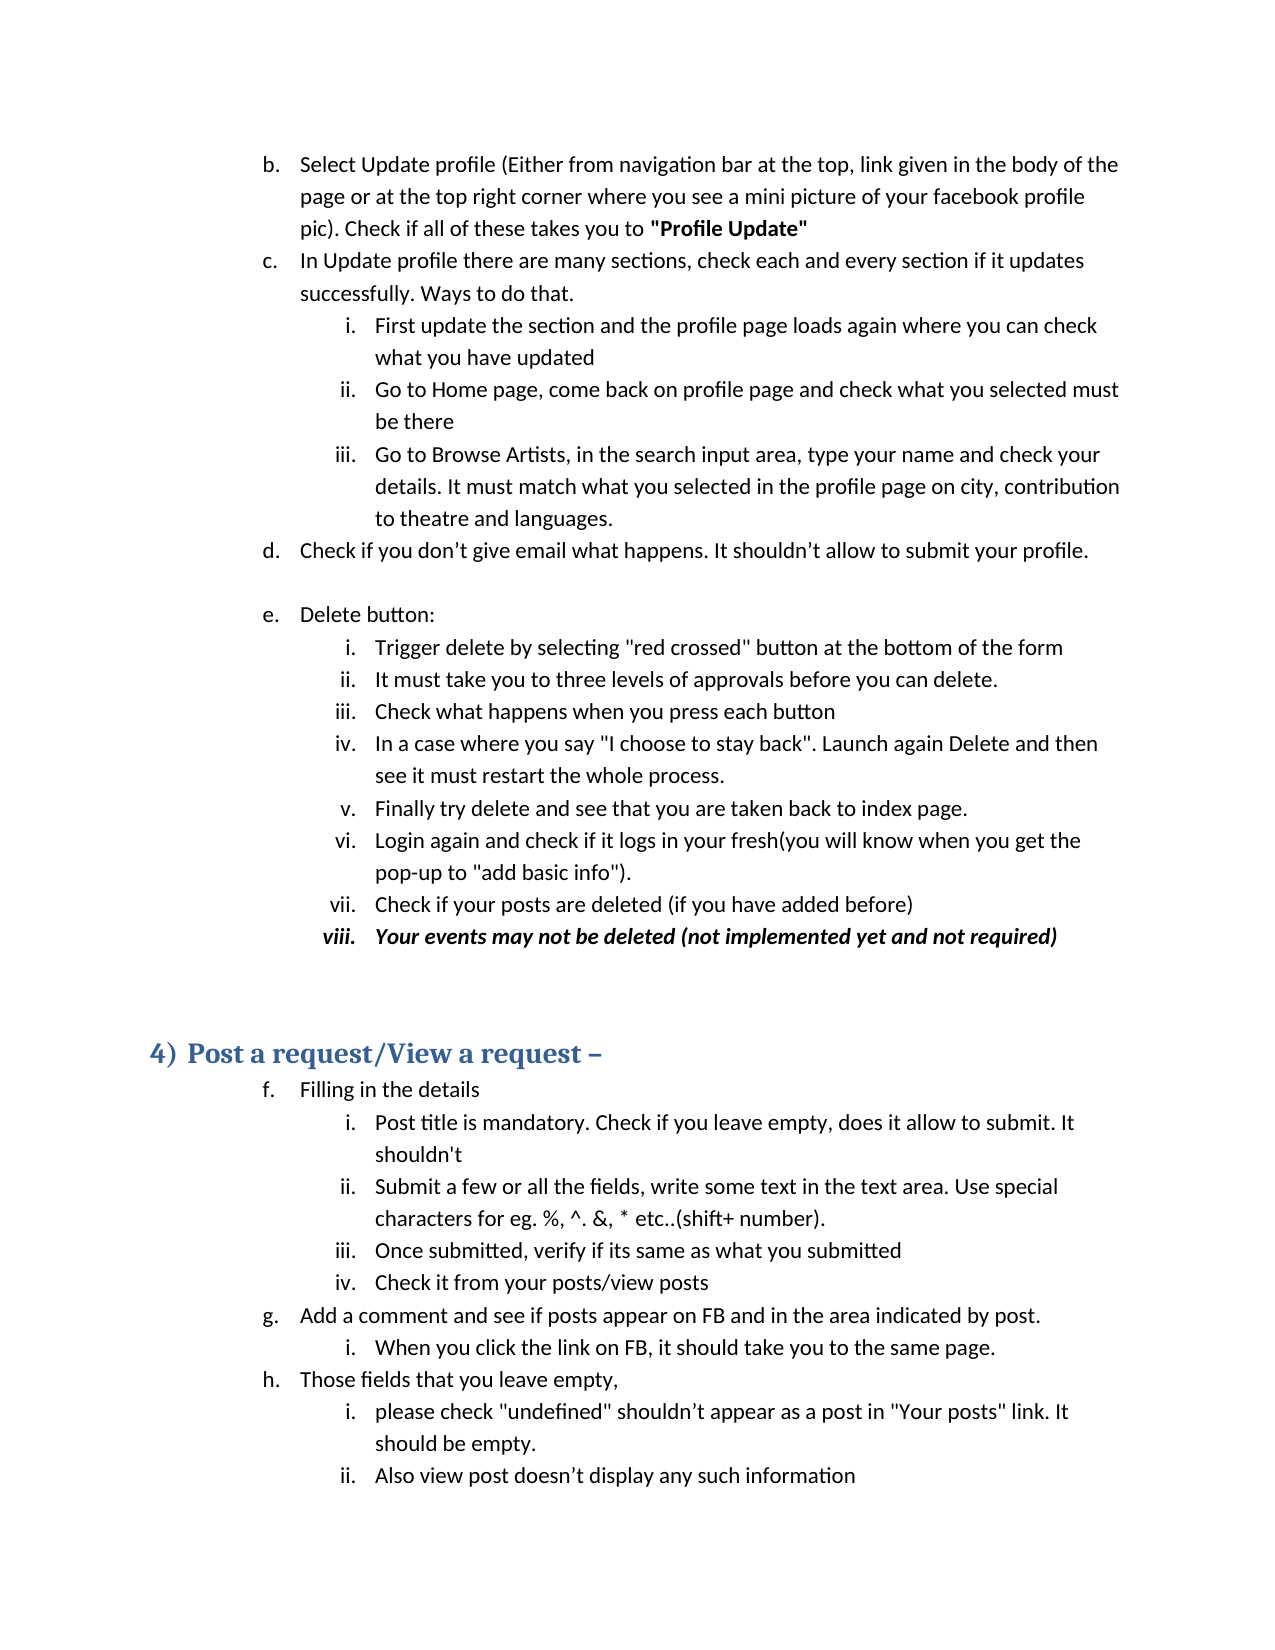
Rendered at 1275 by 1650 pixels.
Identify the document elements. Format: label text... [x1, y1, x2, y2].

list Check what happens when you press each button [356, 697, 1125, 725]
list Filling in the details [262, 1075, 1125, 1103]
list In Update profile there are many sections, check each and every section if it updates successfully. Ways to do that. [262, 247, 1125, 307]
list please check "undefined" shouldn’t appear as a post in "Your posts" link. It should be empty. [356, 1397, 1125, 1457]
list Check if you don’t give email what happens. It shouldn’t allow to submit your profile. [262, 536, 1125, 564]
list First update the section and the profile page loads again where you can check what you have updated [356, 311, 1125, 371]
list Add a comment and see if posts appear on FB and in the area indicated by post. [262, 1301, 1125, 1329]
list Those fields that you leave empty, [262, 1365, 1125, 1393]
list When you click the link on FB, it should take you to the same page. [356, 1333, 1125, 1361]
list Submit a few or all the fields, write some text in the text area. Use special characters for eg. %, ^. &, * etc..(shift+ number). [356, 1172, 1125, 1232]
list Trigger delete by selecting "red crossed" button at the bottom of the form [356, 633, 1125, 661]
list Check if your posts are deleted (if you have added before) [356, 890, 1125, 918]
list In a case where you say "I choose to stay back". Launch again Delete and then see it must restart the whole process. [356, 729, 1125, 789]
list Check it from your posts/view posts [356, 1268, 1125, 1297]
list Also view post doesn’t display any such information [356, 1462, 1125, 1490]
list Finally try delete and see that you are taken back to index page. [356, 794, 1125, 822]
subtitle Post a request/View a request – [150, 1037, 1125, 1070]
list Go to Home page, come back on profile page and check what you selected must be there [356, 375, 1125, 436]
list Your events may not be deleted (not implemented yet and not required) [356, 922, 1125, 951]
list Once submitted, verify if its same as what you submitted [356, 1236, 1125, 1264]
list Post title is mandatory. Check if you leave empty, does it allow to submit. It shouldn't [356, 1108, 1125, 1168]
list Login again and check if it logs in your fresh(you will know when you get the pop-up to "add basic info"). [356, 826, 1125, 886]
list It must take you to three levels of approvals before you can delete. [356, 665, 1125, 693]
list Delete button: [262, 601, 1125, 629]
list Go to Browse Artists, in the search input area, type your name and check your details. It must match what you selected in the profile page on city, contribution to theatre and languages. [356, 440, 1125, 532]
